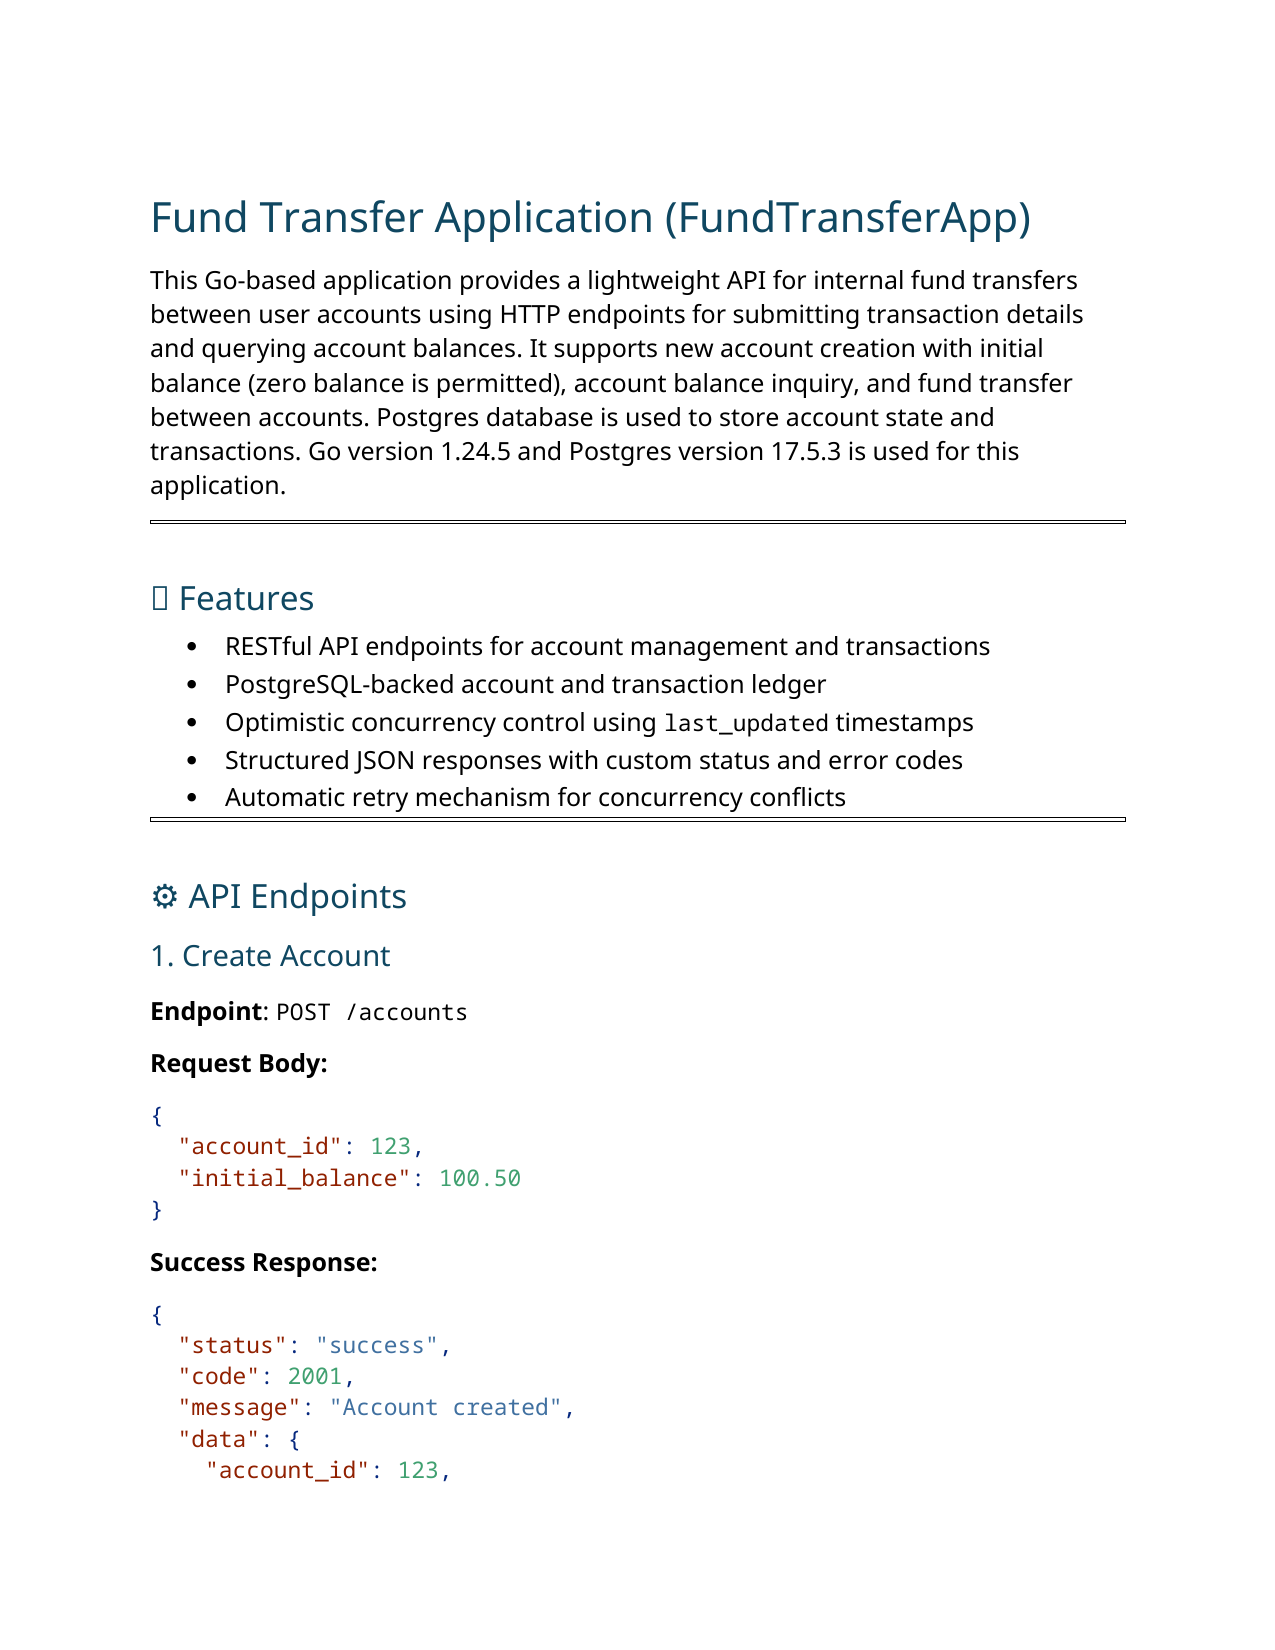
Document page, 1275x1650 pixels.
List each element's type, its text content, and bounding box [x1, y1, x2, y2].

text { "account_id": 123, "initial_balance": 100.50 } [150, 1099, 1125, 1224]
subtitle ✨ Features [150, 575, 1125, 621]
list RESTful API endpoints for account management and transactions [187, 629, 1125, 663]
subtitle 1. Create Account [150, 935, 1125, 974]
list Automatic retry mechanism for concurrency conflicts [187, 780, 1125, 814]
text Request Body: [150, 1046, 1125, 1080]
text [150, 1298, 1125, 1485]
text Endpoint: POST /accounts [150, 993, 1125, 1027]
list Optimistic concurrency control using last_updated timestamps [187, 704, 1125, 738]
subtitle ⚙️ API Endpoints [150, 873, 1125, 918]
text This Go-based application provides a lightweight API for internal fund transfers between user accounts using HTTP endpoints for submitting transaction details and querying account balances. It supports new account creation with initial balance (zero balance is permitted), account balance inquiry, and fund transfer between accounts. Postgres database is used to store account state and transactions. Go version 1.24.5 and Postgres version 17.5.3 is used for this application. [150, 263, 1125, 501]
list Structured JSON responses with custom status and error codes [187, 742, 1125, 776]
list PostgreSQL-backed account and transaction ledger [187, 667, 1125, 701]
subtitle Fund Transfer Application (FundTransferApp) [150, 187, 1125, 244]
text Success Response: [150, 1245, 1125, 1279]
